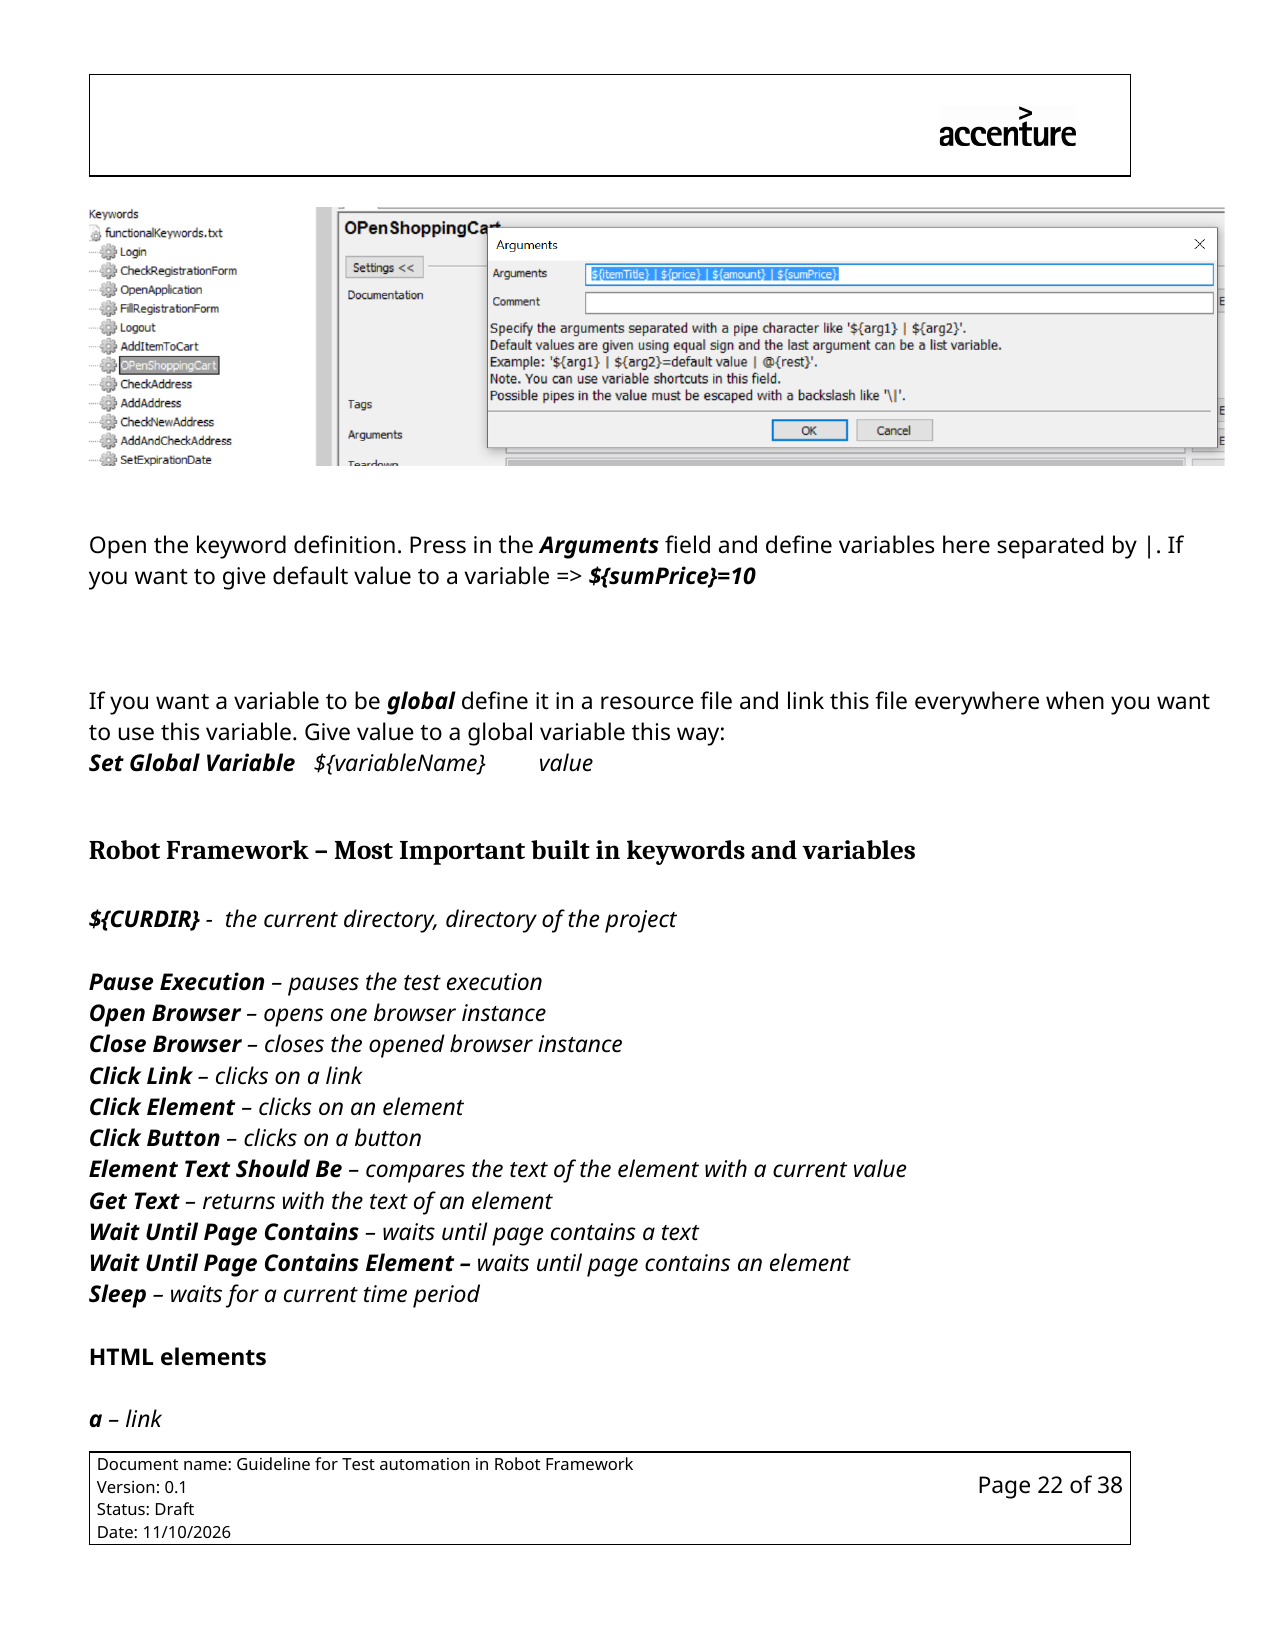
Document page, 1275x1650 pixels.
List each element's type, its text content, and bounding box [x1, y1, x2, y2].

text Click Button – clicks on a button [89, 1122, 1226, 1153]
text a – link [89, 1403, 1226, 1435]
text Click Element – clicks on an element [89, 1091, 1226, 1122]
text Pause Execution – pauses the test execution [89, 966, 1226, 997]
text Element Text Should Be – compares the text of the element with a current value [89, 1153, 1226, 1185]
text If you want a variable to be global define it in a resource file and link this file everywhere when you want to use this variable. Give value to a global variable this way: [89, 685, 1226, 747]
text Open Browser – opens one browser instance [89, 997, 1226, 1028]
text HTML elements [89, 1341, 1226, 1372]
picture [88, 207, 1225, 466]
text Wait Until Page Contains – waits until page contains a text [89, 1216, 1226, 1247]
text ${CURDIR} - the current directory, directory of the project [89, 903, 1226, 935]
text Wait Until Page Contains Element – waits until page contains an element [89, 1247, 1226, 1278]
text Set Global Variable ${variableName} value [89, 747, 1226, 778]
text Close Browser – closes the opened browser instance [89, 1028, 1226, 1060]
text Open the keyword definition. Press in the Arguments field and define variables here separated by |. If you want to give default value to a variable => ${sumPrice}=10 [89, 528, 1226, 591]
text Sleep – waits for a current time period [89, 1278, 1226, 1310]
subtitle Robot Framework – Most Important built in keywords and variables [89, 835, 1226, 866]
text Click Link – clicks on a link [89, 1060, 1226, 1091]
text Get Text – returns with the text of an element [89, 1185, 1226, 1216]
